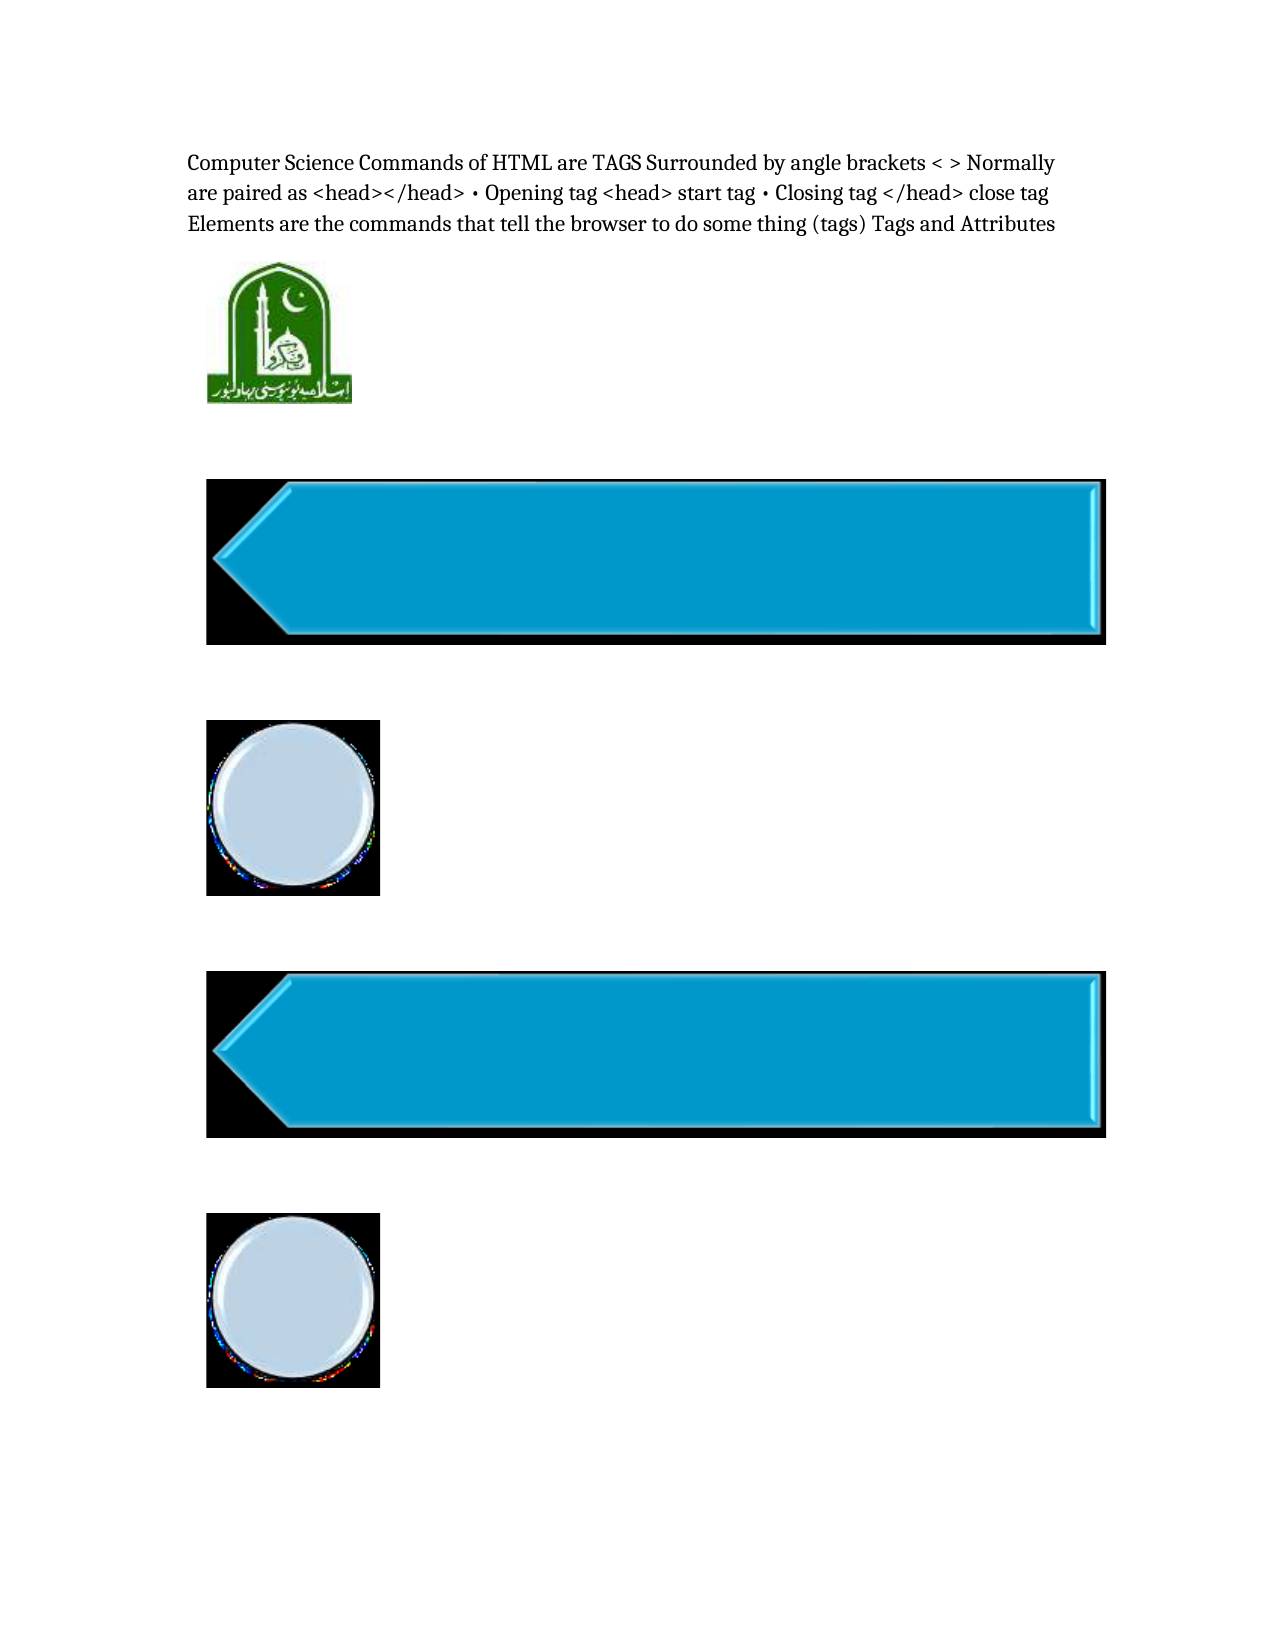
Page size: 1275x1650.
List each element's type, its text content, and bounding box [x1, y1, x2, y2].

picture [206, 720, 381, 896]
picture [206, 479, 1107, 645]
picture [206, 971, 1107, 1138]
picture [206, 261, 352, 404]
picture [206, 1213, 381, 1388]
text Computer Science Commands of HTML are TAGS Surrounded by angle brackets < > Normally are paired as <head></head> • Opening tag <head> start tag • Closing tag </head> close tag Elements are the commands that tell the browser to do some thing (tags) Tags and Attributes [187, 150, 1087, 237]
